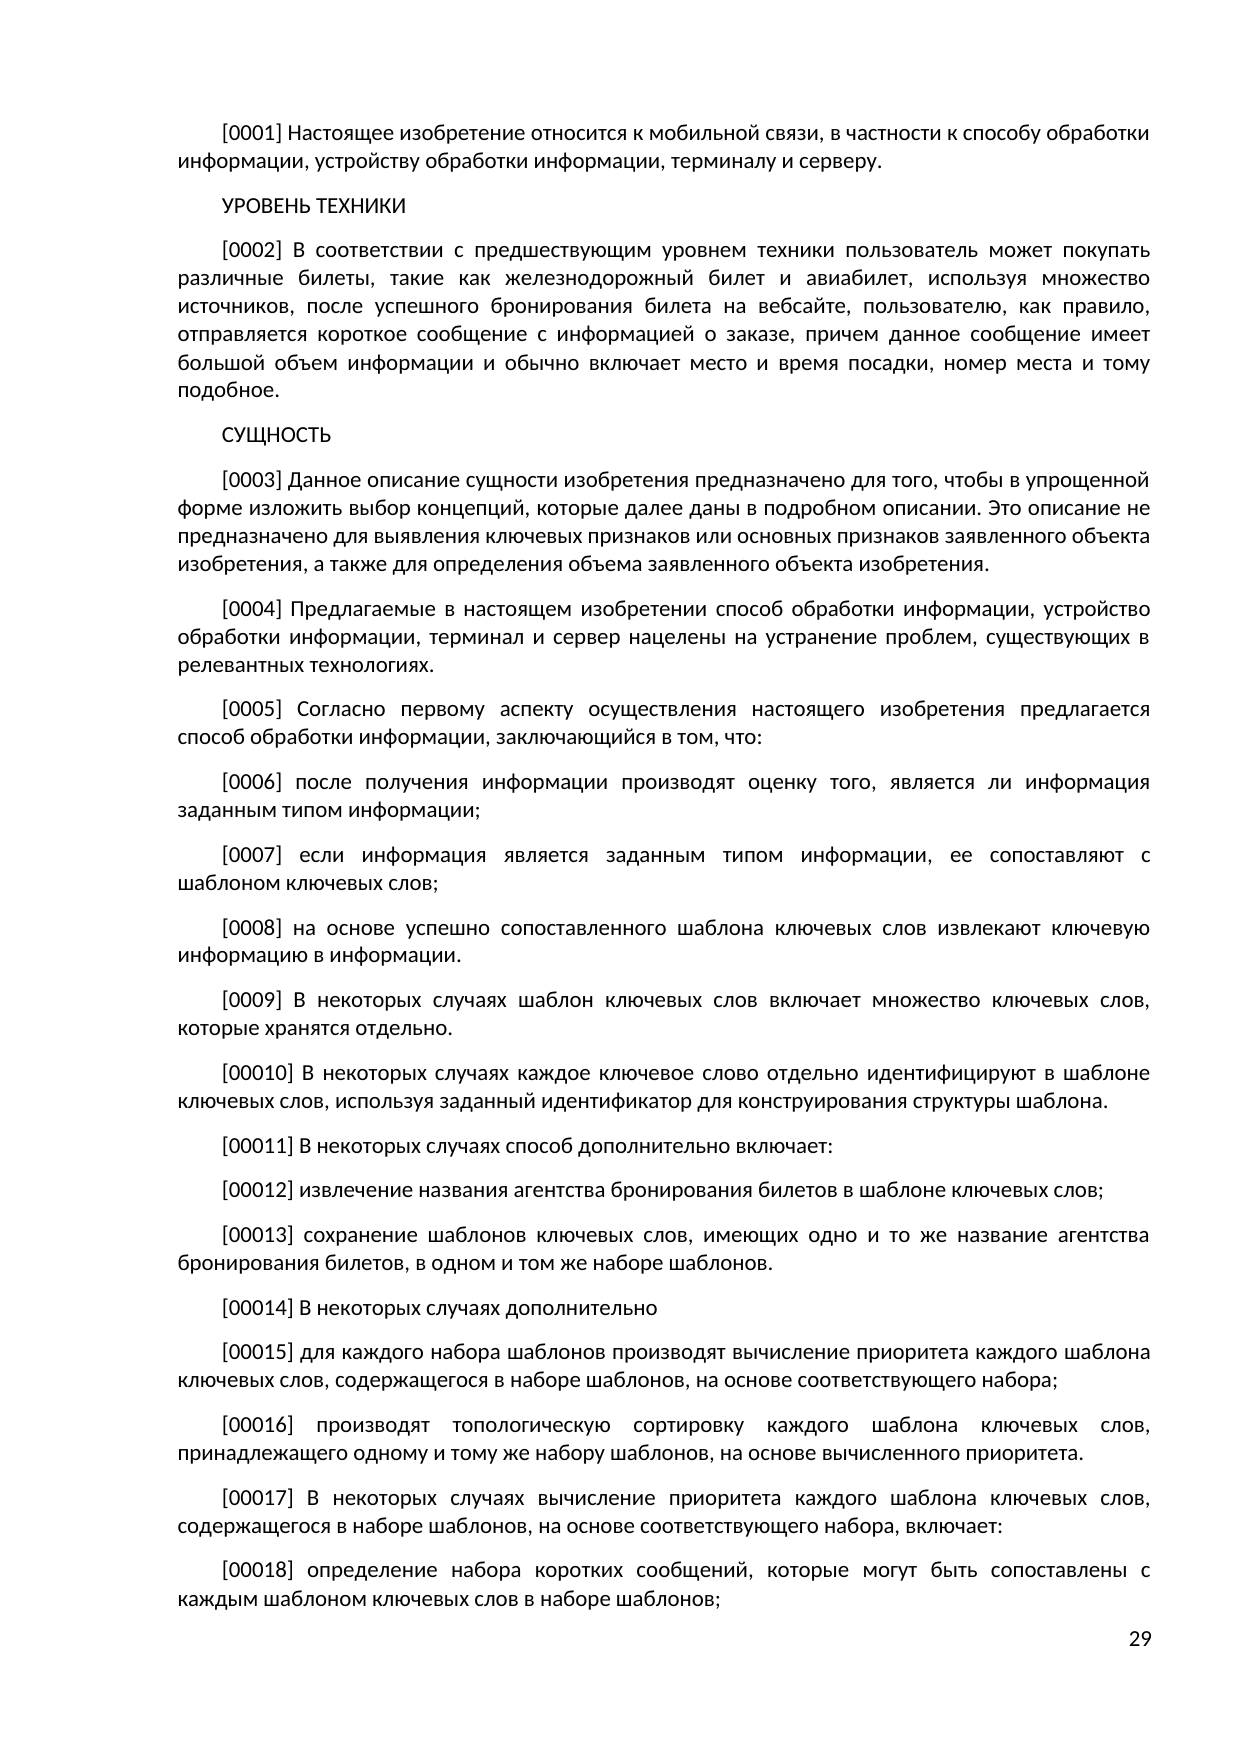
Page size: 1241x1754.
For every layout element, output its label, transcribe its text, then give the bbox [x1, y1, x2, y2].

text УРОВЕНЬ ТЕХНИКИ [177, 191, 1152, 219]
text [00015] для каждого набора шаблонов производят вычисление приоритета каждого шаблона ключевых слов, содержащегося в наборе шаблонов, на основе соответствующего набора; [177, 1337, 1152, 1393]
text [0001] Настоящее изобретение относится к мобильной связи, в частности к способу обработки информации, устройству обработки информации, терминалу и серверу. [177, 118, 1152, 174]
text [0002] В соответствии с предшествующим уровнем техники пользователь может покупать различные билеты, такие как железнодорожный билет и авиабилет, используя множество источников, после успешного бронирования билета на вебсайте, пользователю, как правило, отправляется короткое сообщение с информацией о заказе, причем данное сообщение имеет большой объем информации и обычно включает место и время посадки, номер места и тому подобное. [177, 236, 1152, 404]
text [00014] В некоторых случаях дополнительно [177, 1293, 1152, 1321]
text [00012] извлечение названия агентства бронирования билетов в шаблоне ключевых слов; [177, 1175, 1152, 1203]
text [0005] Согласно первому аспекту осуществления настоящего изобретения предлагается способ обработки информации, заключающийся в том, что: [177, 694, 1152, 751]
text [00011] В некоторых случаях способ дополнительно включает: [177, 1131, 1152, 1159]
text [0003] Данное описание сущности изобретения предназначено для того, чтобы в упрощенной форме изложить выбор концепций, которые далее даны в подробном описании. Это описание не предназначено для выявления ключевых признаков или основных признаков заявленного объекта изобретения, а также для определения объема заявленного объекта изобретения. [177, 465, 1152, 577]
text [00010] В некоторых случаях каждое ключевое слово отдельно идентифицируют в шаблоне ключевых слов, используя заданный идентификатор для конструирования структуры шаблона. [177, 1058, 1152, 1114]
text [0009] В некоторых случаях шаблон ключевых слов включает множество ключевых слов, которые хранятся отдельно. [177, 985, 1152, 1041]
text [00017] В некоторых случаях вычисление приоритета каждого шаблона ключевых слов, содержащегося в наборе шаблонов, на основе соответствующего набора, включает: [177, 1483, 1152, 1539]
text [00013] сохранение шаблонов ключевых слов, имеющих одно и то же название агентства бронирования билетов, в одном и том же наборе шаблонов. [177, 1220, 1152, 1276]
text [00016] производят топологическую сортировку каждого шаблона ключевых слов, принадлежащего одному и тому же набору шаблонов, на основе вычисленного приоритета. [177, 1410, 1152, 1466]
text [0007] если информация является заданным типом информации, ее сопоставляют с шаблоном ключевых слов; [177, 840, 1152, 896]
text [0008] на основе успешно сопоставленного шаблона ключевых слов извлекают ключевую информацию в информации. [177, 913, 1152, 969]
text [0006] после получения информации производят оценку того, является ли информация заданным типом информации; [177, 767, 1152, 823]
text [0004] Предлагаемые в настоящем изобретении способ обработки информации, устройство обработки информации, терминал и сервер нацелены на устранение проблем, существующих в релевантных технологиях. [177, 594, 1152, 678]
text [00018] определение набора коротких сообщений, которые могут быть сопоставлены с каждым шаблоном ключевых слов в наборе шаблонов; [177, 1556, 1152, 1612]
text СУЩНОСТЬ [177, 420, 1152, 448]
